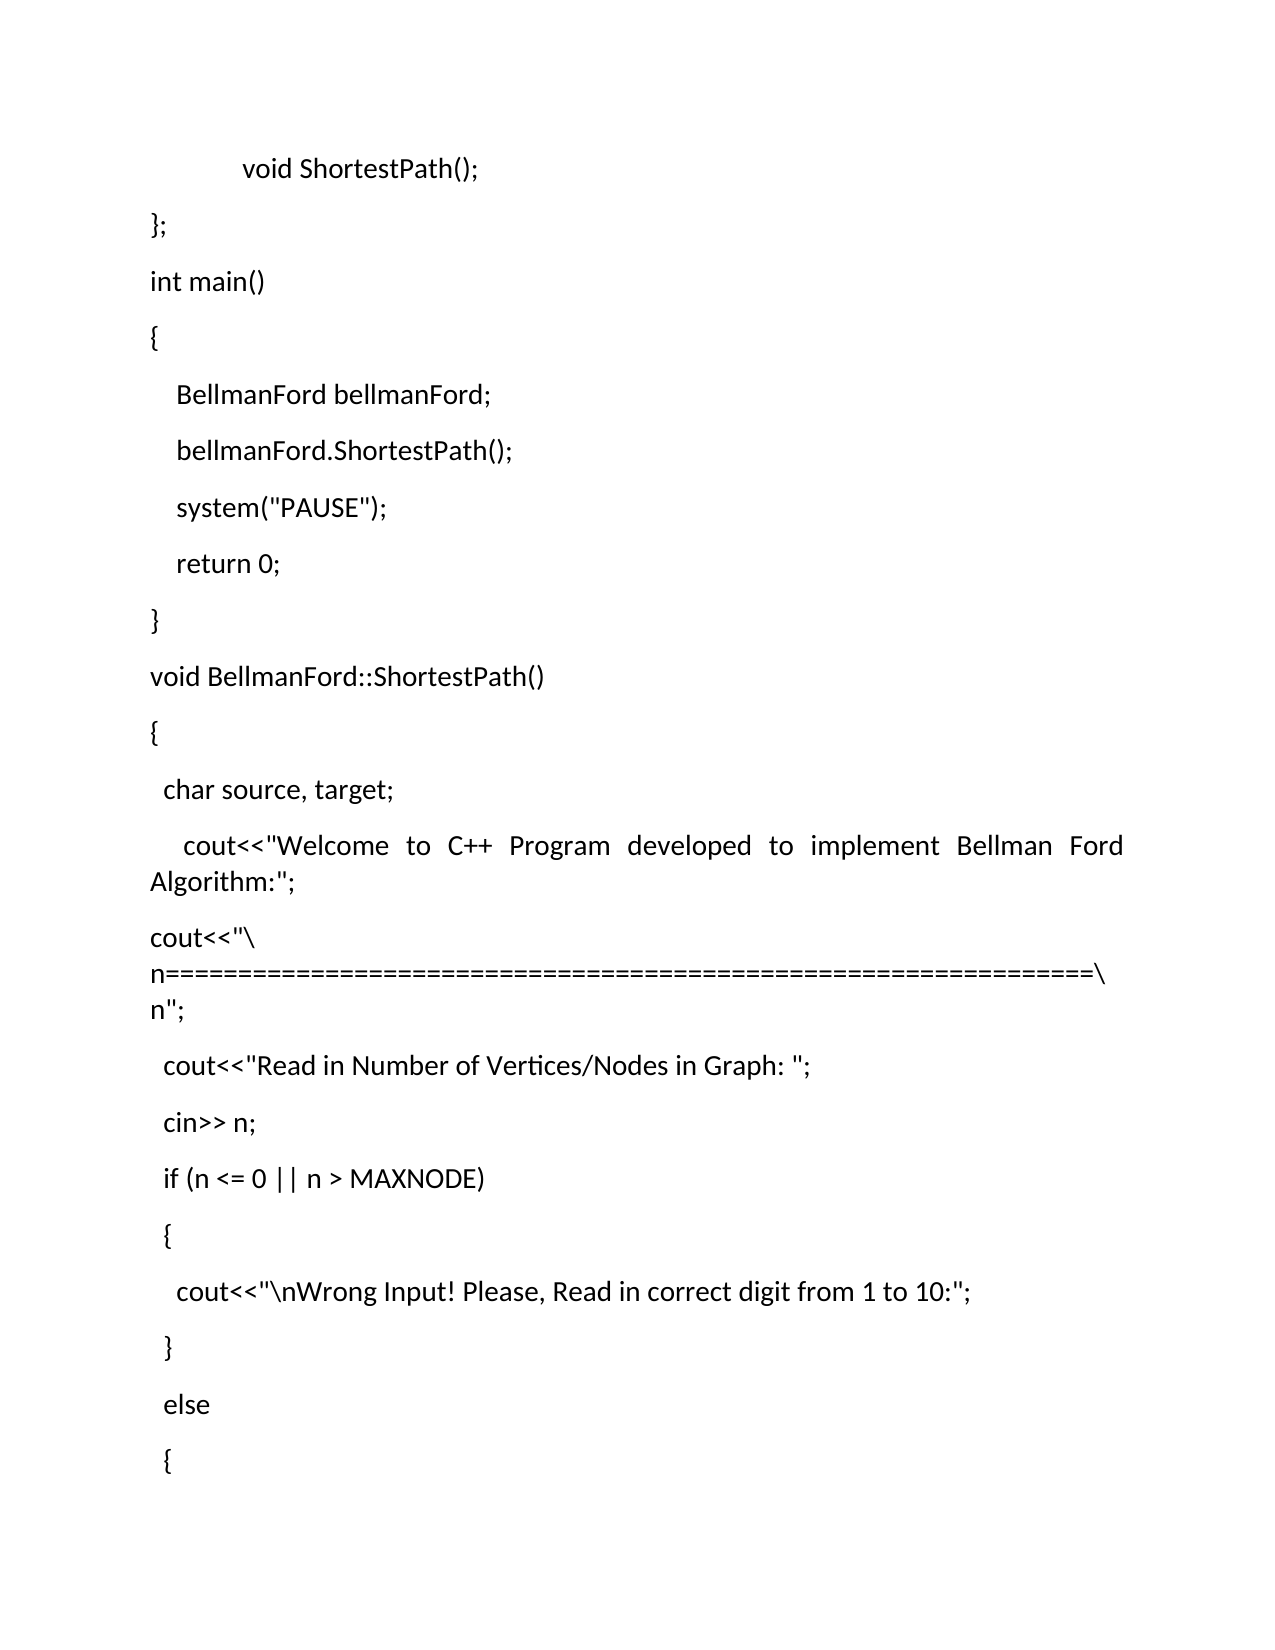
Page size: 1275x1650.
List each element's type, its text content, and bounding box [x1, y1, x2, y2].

text { [150, 1442, 1125, 1478]
text { [150, 319, 1125, 355]
text BellmanFord bellmanFord; [150, 376, 1125, 411]
text cin>> n; [150, 1104, 1125, 1139]
text cout<<"\nWrong Input! Please, Read in correct digit from 1 to 10:"; [150, 1273, 1125, 1309]
text bellmanFord.ShortestPath(); [150, 432, 1125, 468]
text } [150, 1329, 1125, 1365]
text void BellmanFord::ShortestPath() [150, 658, 1125, 694]
text } [150, 602, 1125, 637]
text char source, target; [150, 771, 1125, 807]
text else [150, 1386, 1125, 1422]
text int main() [150, 263, 1125, 298]
text if (n <= 0 || n > MAXNODE) [150, 1160, 1125, 1196]
text cout<<"Welcome to C++ Program developed to implement Bellman Ford Algorithm:"; [150, 827, 1125, 899]
text cout<<"Read in Number of Vertices/Nodes in Graph: "; [150, 1047, 1125, 1083]
text return 0; [150, 545, 1125, 581]
text { [150, 1217, 1125, 1252]
text cout<<"\n================================================================\n"; [150, 919, 1125, 1026]
text system("PAUSE"); [150, 489, 1125, 524]
text void ShortestPath(); [150, 150, 1125, 186]
text { [150, 714, 1125, 750]
text }; [150, 206, 1125, 242]
